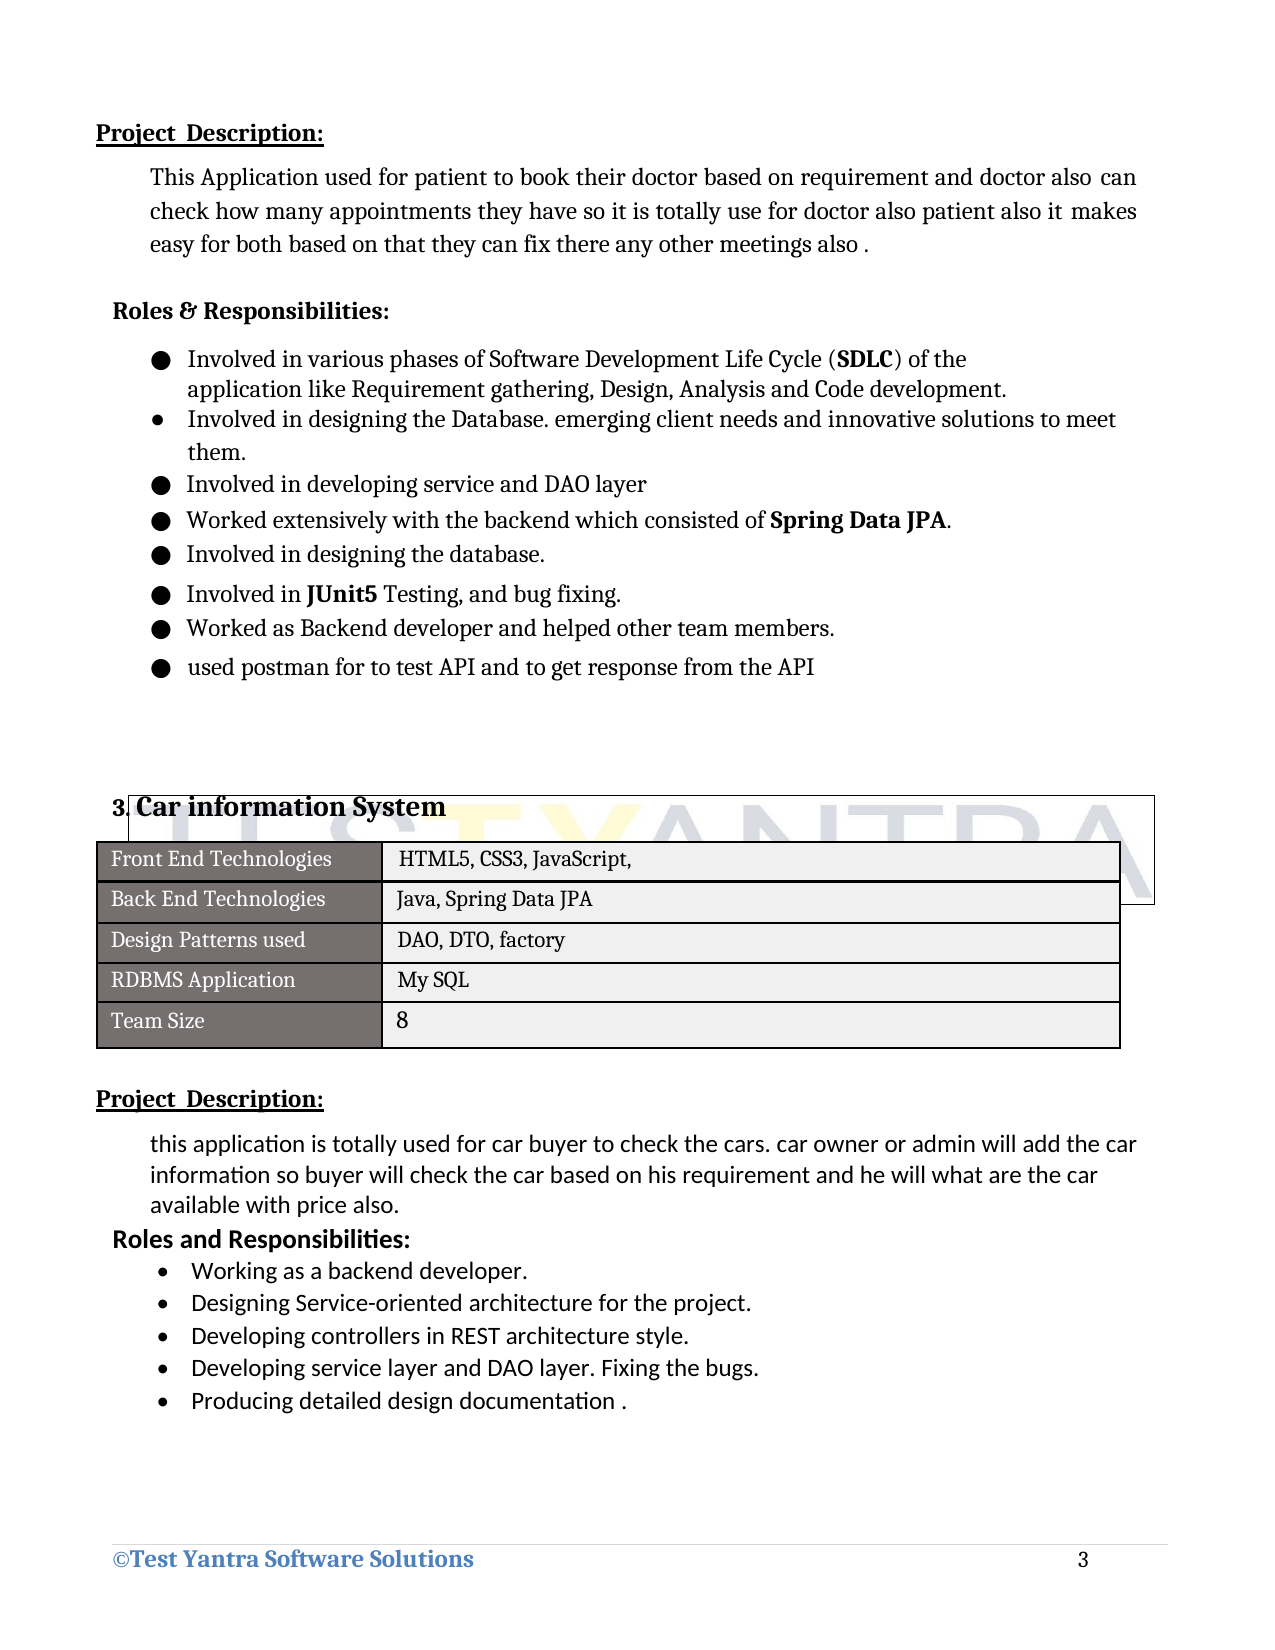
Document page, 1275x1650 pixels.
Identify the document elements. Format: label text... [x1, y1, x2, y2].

table_cell 8 [383, 1003, 1119, 1047]
list Worked extensively with the backend which consisted of Spring Data JPA. [150, 502, 1227, 536]
table_cell DAO, DTO, factory [383, 924, 1119, 962]
text Roles and Responsibilities: [112, 1222, 1227, 1255]
list Involved in various phases of Software Development Life Cycle (SDLC) of the application like Requirement gathering, Design, Analysis and Code development. [150, 341, 1044, 404]
list Involved in designing the database. [150, 536, 1227, 570]
table_header Front End Technologies [98, 843, 381, 880]
text Project Description: [96, 119, 1227, 148]
list Involved in JUnit5 Testing, and bug fixing. [150, 575, 1227, 609]
list used postman for to test API and to get response from the API [150, 649, 1227, 683]
picture [129, 796, 1154, 904]
table_cell RDBMS Application [98, 964, 381, 1001]
subtitle Roles & Responsibilities: [112, 297, 1227, 326]
table_cell My SQL [383, 964, 1119, 1001]
table_cell Team Size [98, 1003, 381, 1047]
list Developing service layer and DAO layer. Fixing the bugs. [156, 1352, 1227, 1383]
table_cell Java, Spring Data JPA [383, 883, 1119, 922]
list Worked as Backend developer and helped other team members. [150, 609, 1227, 644]
list Involved in designing the Database. emerging client needs and innovative solutions to meet them. [150, 404, 1158, 466]
list Producing detailed design documentation . [156, 1385, 1227, 1416]
list Designing Service-oriented architecture for the project. [156, 1287, 1227, 1317]
table_cell Design Patterns used [98, 924, 381, 962]
text This Application used for patient to book their doctor based on requirement and doctor also can check how many appointments they have so it is totally use for doctor also patient also it makes easy for both based on that they can fix there any other meetings also . [150, 163, 1137, 259]
text this application is totally used for car buyer to check the cars. car owner or admin will add the car information so buyer will check the car based on his requirement and he will what are the car available with price also. [150, 1129, 1187, 1220]
list Involved in developing service and DAO layer [150, 470, 1227, 498]
table_cell Back End Technologies [98, 883, 381, 922]
table_header HTML5, CSS3, JavaScript, [383, 843, 1119, 880]
subtitle Project Description: [96, 1085, 1227, 1113]
list Working as a backend developer. [156, 1255, 1227, 1285]
list Developing controllers in REST architecture style. [156, 1320, 1227, 1350]
